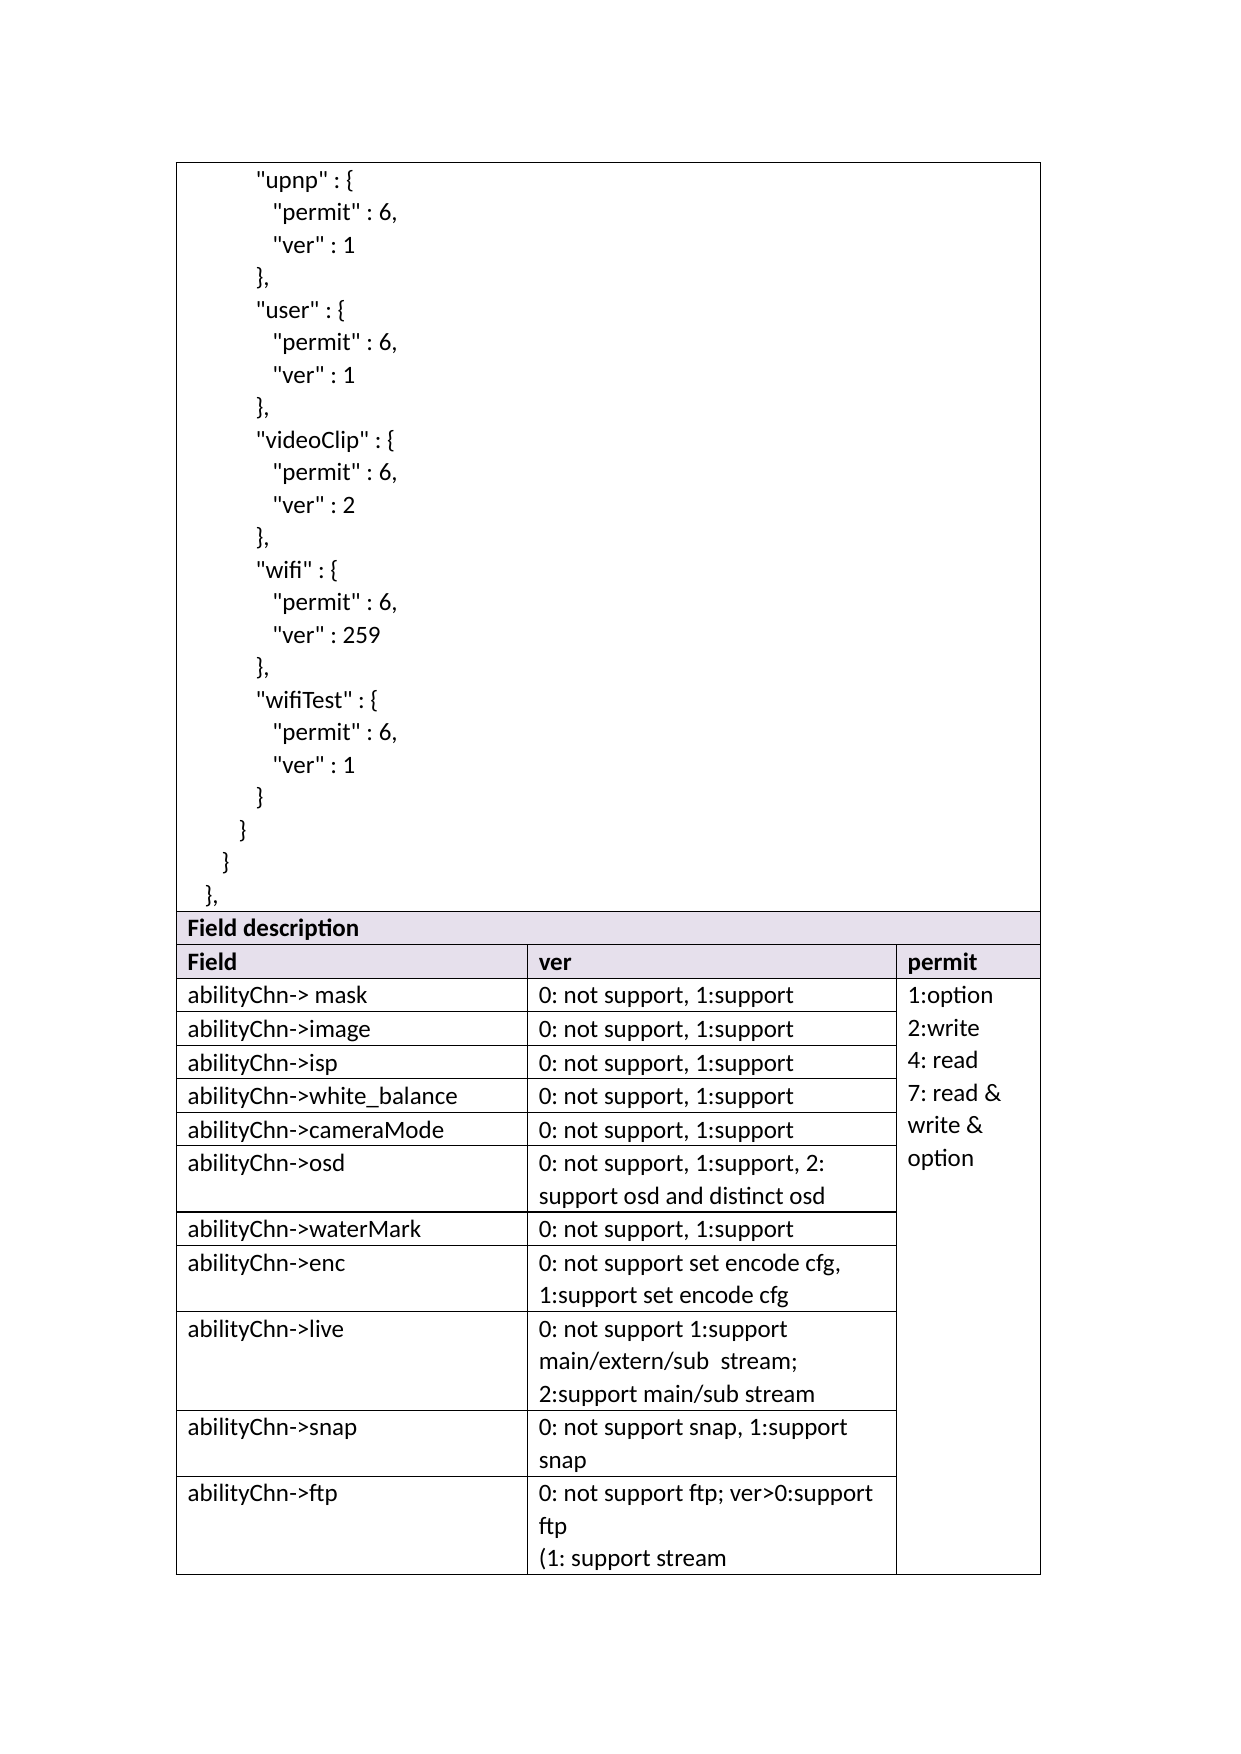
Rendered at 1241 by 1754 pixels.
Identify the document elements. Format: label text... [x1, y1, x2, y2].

table_cell abilityChn->live [177, 1312, 527, 1409]
table_cell 0: not support, 1:support [528, 1113, 896, 1145]
table_cell 0: not support set encode cfg, 1:support set encode cfg [528, 1246, 896, 1311]
table_cell 0: not support, 1:support [528, 1012, 896, 1045]
table_cell abilityChn->isp [177, 1046, 527, 1078]
table_cell Field description [177, 912, 1040, 944]
table_cell ver [528, 945, 896, 978]
table_cell 1:option 2:write 4: read 7: read & write & option [897, 979, 1040, 1574]
table_cell 0: not support, 1:support [528, 1079, 896, 1112]
table_cell abilityChn->waterMark [177, 1213, 527, 1245]
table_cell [177, 163, 1040, 911]
table_cell abilityChn-> mask [177, 979, 527, 1011]
table_cell Field [177, 945, 527, 978]
table_cell abilityChn->snap [177, 1411, 527, 1476]
table_cell 0: not support, 1:support [528, 979, 896, 1011]
table_cell abilityChn->enc [177, 1246, 527, 1311]
table_cell 0: not support 1:support main/extern/sub stream; 2:support main/sub stream [528, 1312, 896, 1409]
table_cell abilityChn->cameraMode [177, 1113, 527, 1145]
table_cell abilityChn->ftp [177, 1477, 527, 1574]
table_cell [528, 1477, 896, 1574]
table_cell 0: not support, 1:support [528, 1046, 896, 1078]
table_cell 0: not support snap, 1:support snap [528, 1411, 896, 1476]
table_cell permit [897, 945, 1040, 978]
table_cell abilityChn->osd [177, 1146, 527, 1211]
table_cell 0: not support, 1:support [528, 1213, 896, 1245]
table_cell abilityChn->image [177, 1012, 527, 1045]
table_cell abilityChn->white_balance [177, 1079, 527, 1112]
table_cell 0: not support, 1:support, 2: support osd and distinct osd [528, 1146, 896, 1211]
